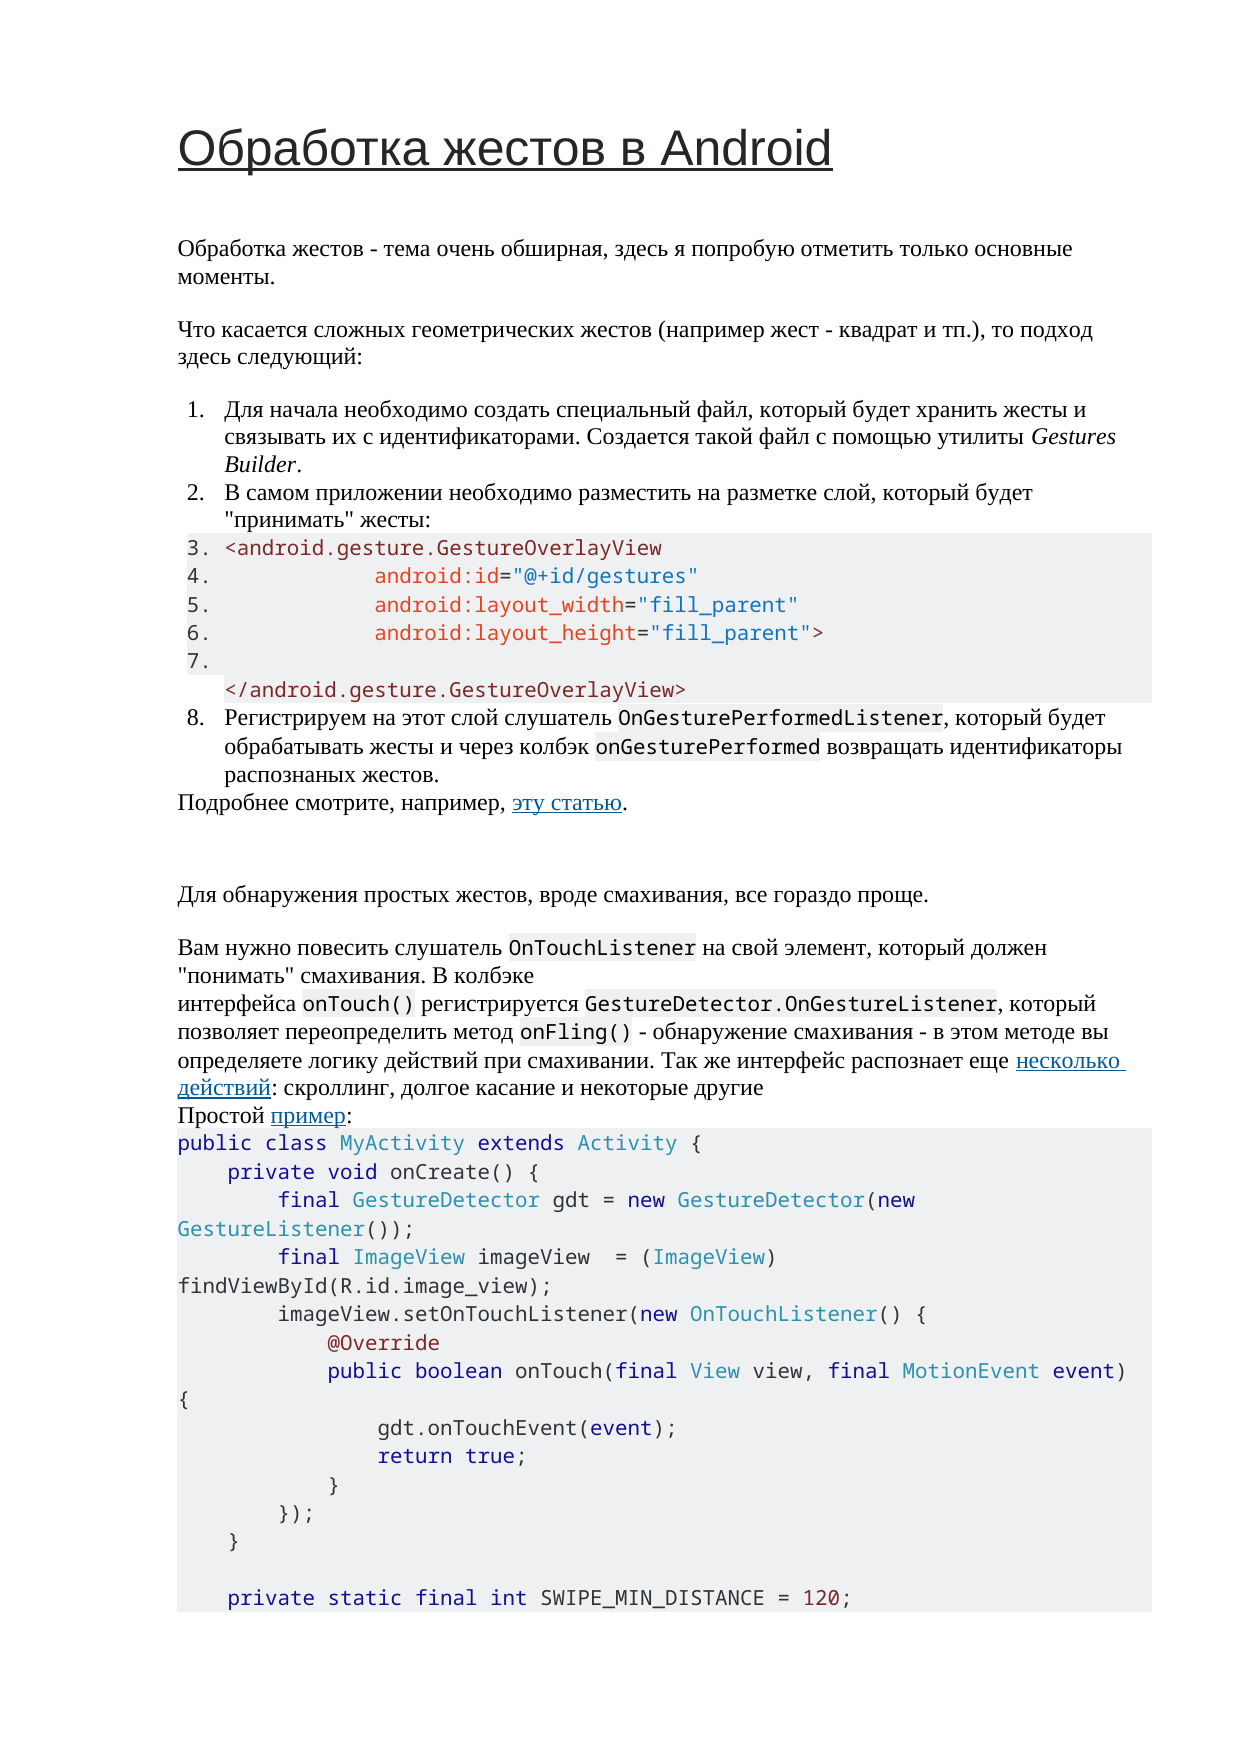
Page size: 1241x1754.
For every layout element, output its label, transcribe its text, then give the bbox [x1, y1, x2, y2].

text Обработка жестов в Android [177, 118, 1152, 176]
table_header Обработка жестов - тема очень обширная, здесь я попробую отметить только основные моменты. Что касается сложных геометрических жестов (например жест - квадрат и тп.), то подход здесь следующий: Для начала необходимо создать специальный файл, который будет хранить жесты и связывать их с идентификаторами. Создается такой файл с помощью утилиты Gestures Builder. В самом приложении необходимо разместить на разметке слой, который будет "принимать" жесты: <android.gesture.GestureOverlayView android:id="@+id/gestures" android:layout_width="fill_parent" android:layout_height="fill_parent"> </android.gesture.GestureOverlayView> Регистрируем на этот слой слушатель OnGesturePerformedListener, который будет обрабатывать жесты и через колбэк onGesturePerformed возвращать идентификаторы распознаных жестов. Подробнее смотрите, например, эту статью. Для обнаружения простых жестов, вроде смахивания, все гораздо проще. Вам нужно повесить слушатель OnTouchListener на свой элемент, который должен "понимать" смахивания. В колбэке интерфейса onTouch() регистрируется GestureDetector.OnGestureListener, который позволяет переопределить метод onFling() - обнаружение смахивания - в этом методе вы определяете логику действий при смахивании. Так же интерфейс распознает еще несколько действий: скроллинг, долгое касание и некоторые другие Простой пример: public class MyActivity extends Activity { private void onCreate() { final GestureDetector gdt = new GestureDetector(new GestureListener()); final ImageView imageView = (ImageView) findViewById(R.id.image_view); imageView.setOnTouchListener(new OnTouchListener() { @Override public boolean onTouch(final View view, final MotionEvent event) { gdt.onTouchEvent(event); return true; } }); } private static final int SWIPE_MIN_DISTANCE = 120; private static final int SWIPE_THRESHOLD_VELOCITY = 200; private class GestureListener extends SimpleOnGestureListener { @Override public boolean onFling(MotionEvent e1, MotionEvent e2, float velocityX, float velocityY) { if(e1.getX() - e2.getX() > SWIPE_MIN_DISTANCE && Math.abs(velocityX) > SWIPE_THRESHOLD_VELOCITY) { return false; // справа налево } else if (e2.getX() - e1.getX() > SWIPE_MIN_DISTANCE && Math.abs(velocityX) > SWIPE_THRESHOLD_VELOCITY) { return false; // слева направо } if(e1.getY() - e2.getY() > SWIPE_MIN_DISTANCE && Math.abs(velocityY) > SWIPE_THRESHOLD_VELOCITY) { return false; // снизу вверх } else if (e2.getY() - e1.getY() > SWIPE_MIN_DISTANCE && Math.abs(velocityY) > SWIPE_THRESHOLD_VELOCITY) { return false; // сверху вниз } return false; } } } Более глубокое погружение в тему распознавания простых жестов - смотрите, например, эту статью. [177, 234, 1152, 1128]
